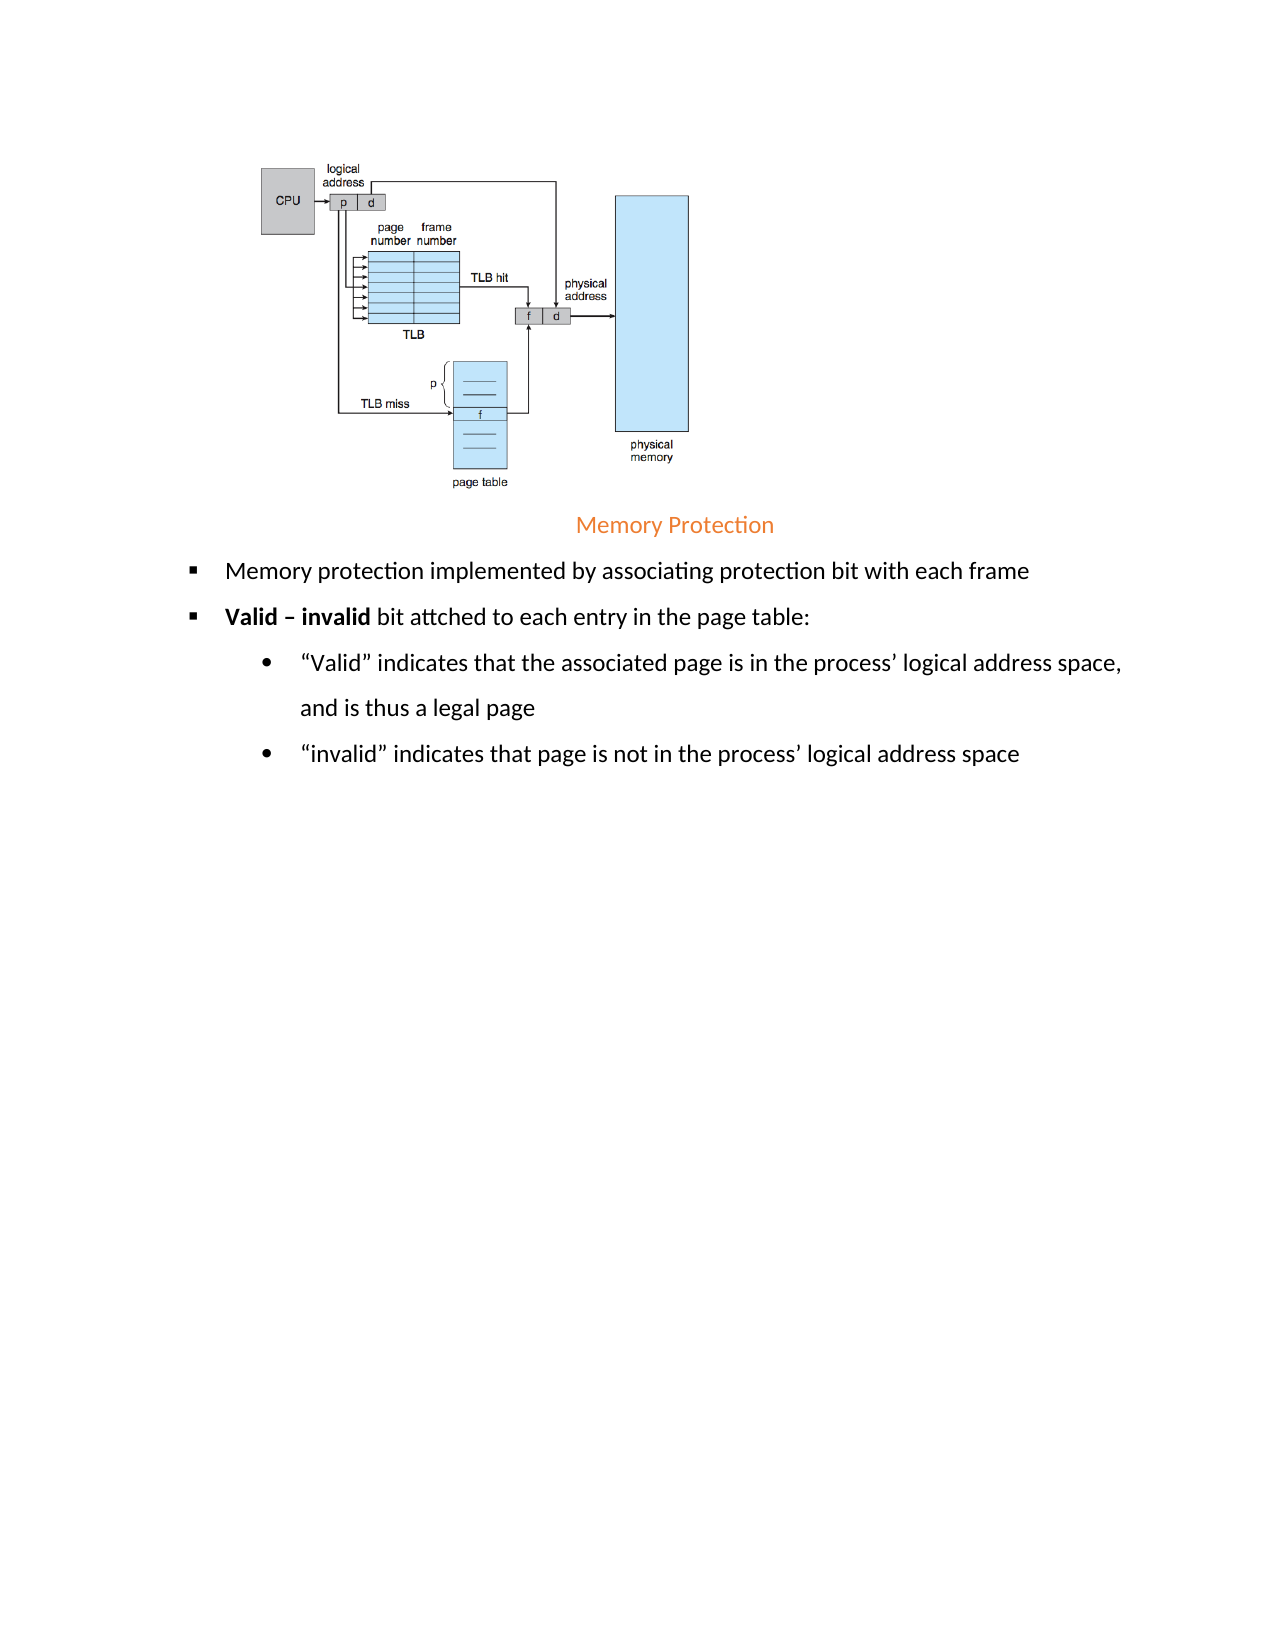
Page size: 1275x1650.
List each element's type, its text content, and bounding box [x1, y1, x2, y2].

list “Valid” indicates that the associated page is in the process’ logical address space, and is thus a legal page [262, 647, 1125, 723]
list Valid – invalid bit attched to each entry in the page table: [187, 601, 1125, 632]
list Memory protection implemented by associating protection bit with each frame [187, 555, 1125, 586]
list Memory Protection [225, 509, 1125, 540]
picture [225, 150, 721, 495]
list “invalid” indicates that page is not in the process’ logical address space [262, 738, 1125, 769]
